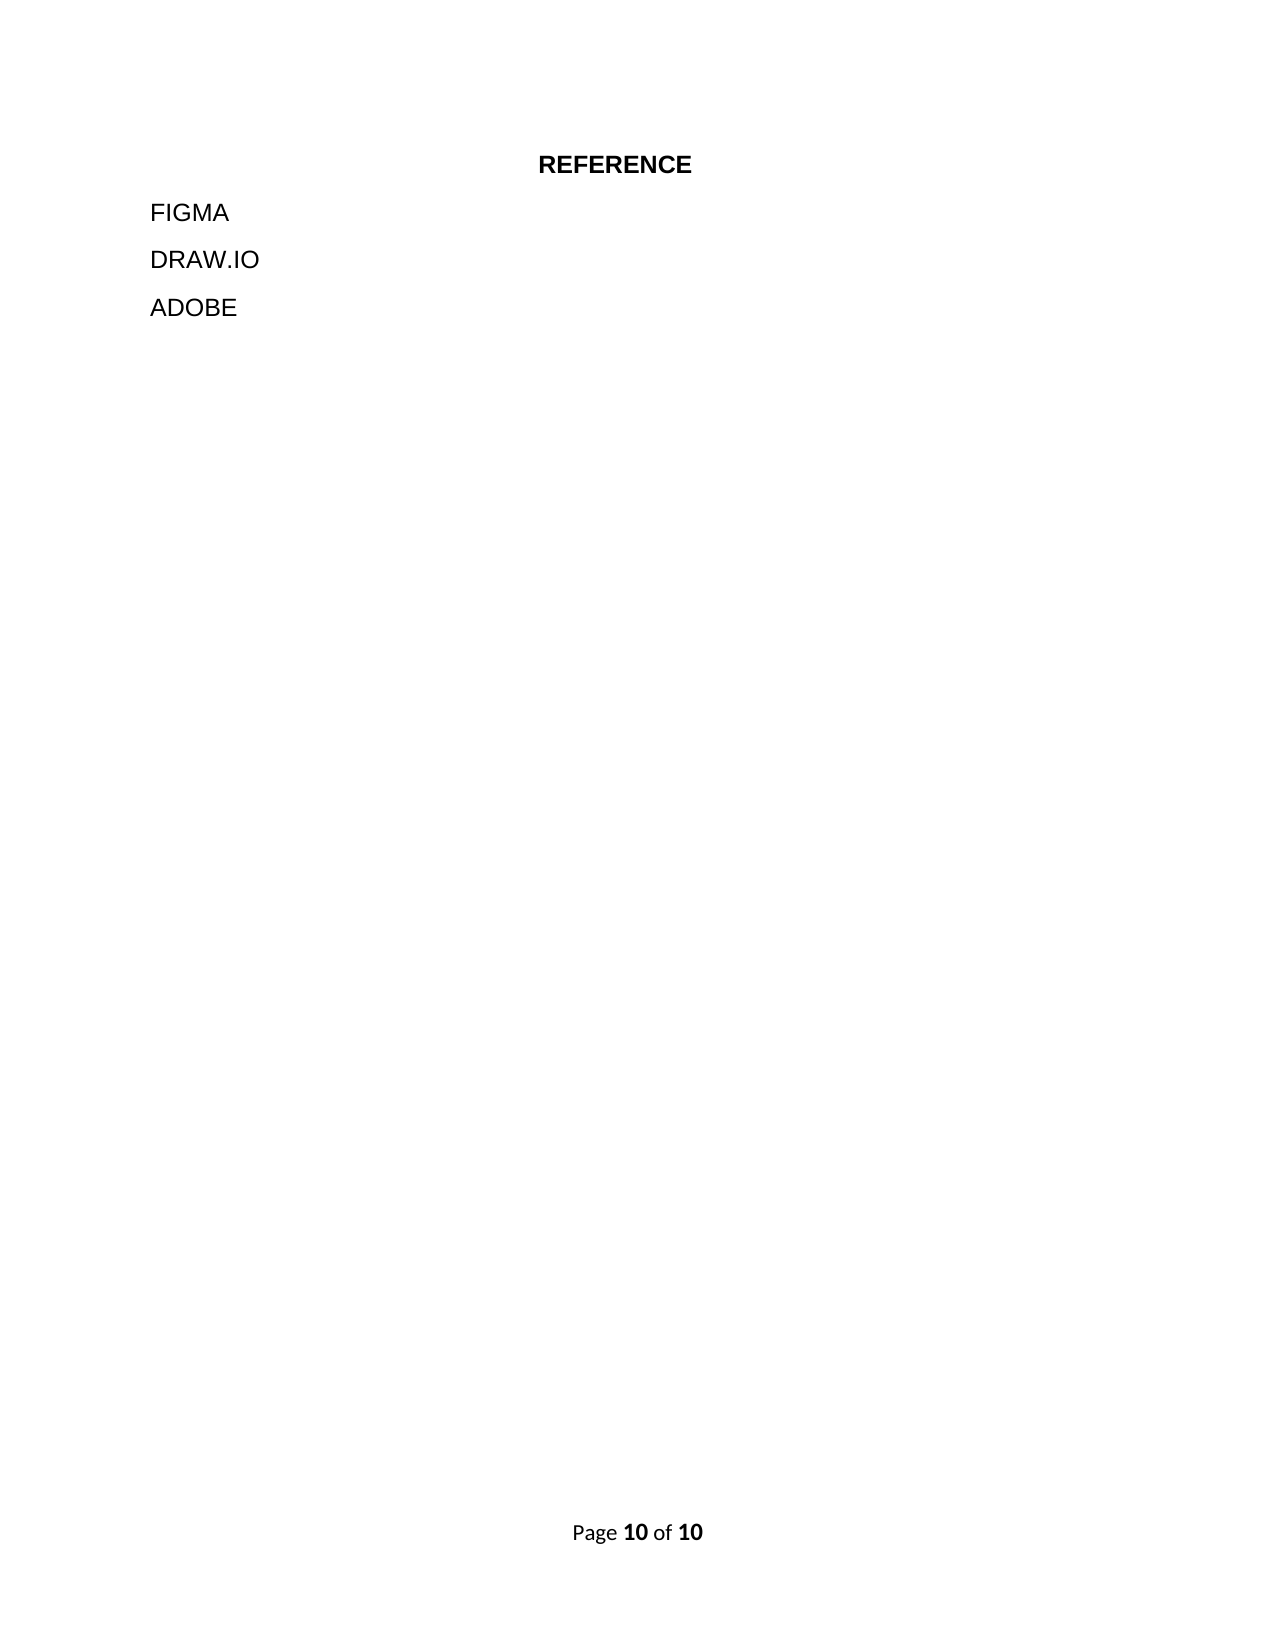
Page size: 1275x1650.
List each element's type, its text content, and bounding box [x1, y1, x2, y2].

text DRAW.IO [150, 245, 1125, 274]
text FIGMA [150, 198, 1125, 226]
text ADOBE [150, 293, 1125, 322]
text REFERENCE [150, 150, 1125, 179]
